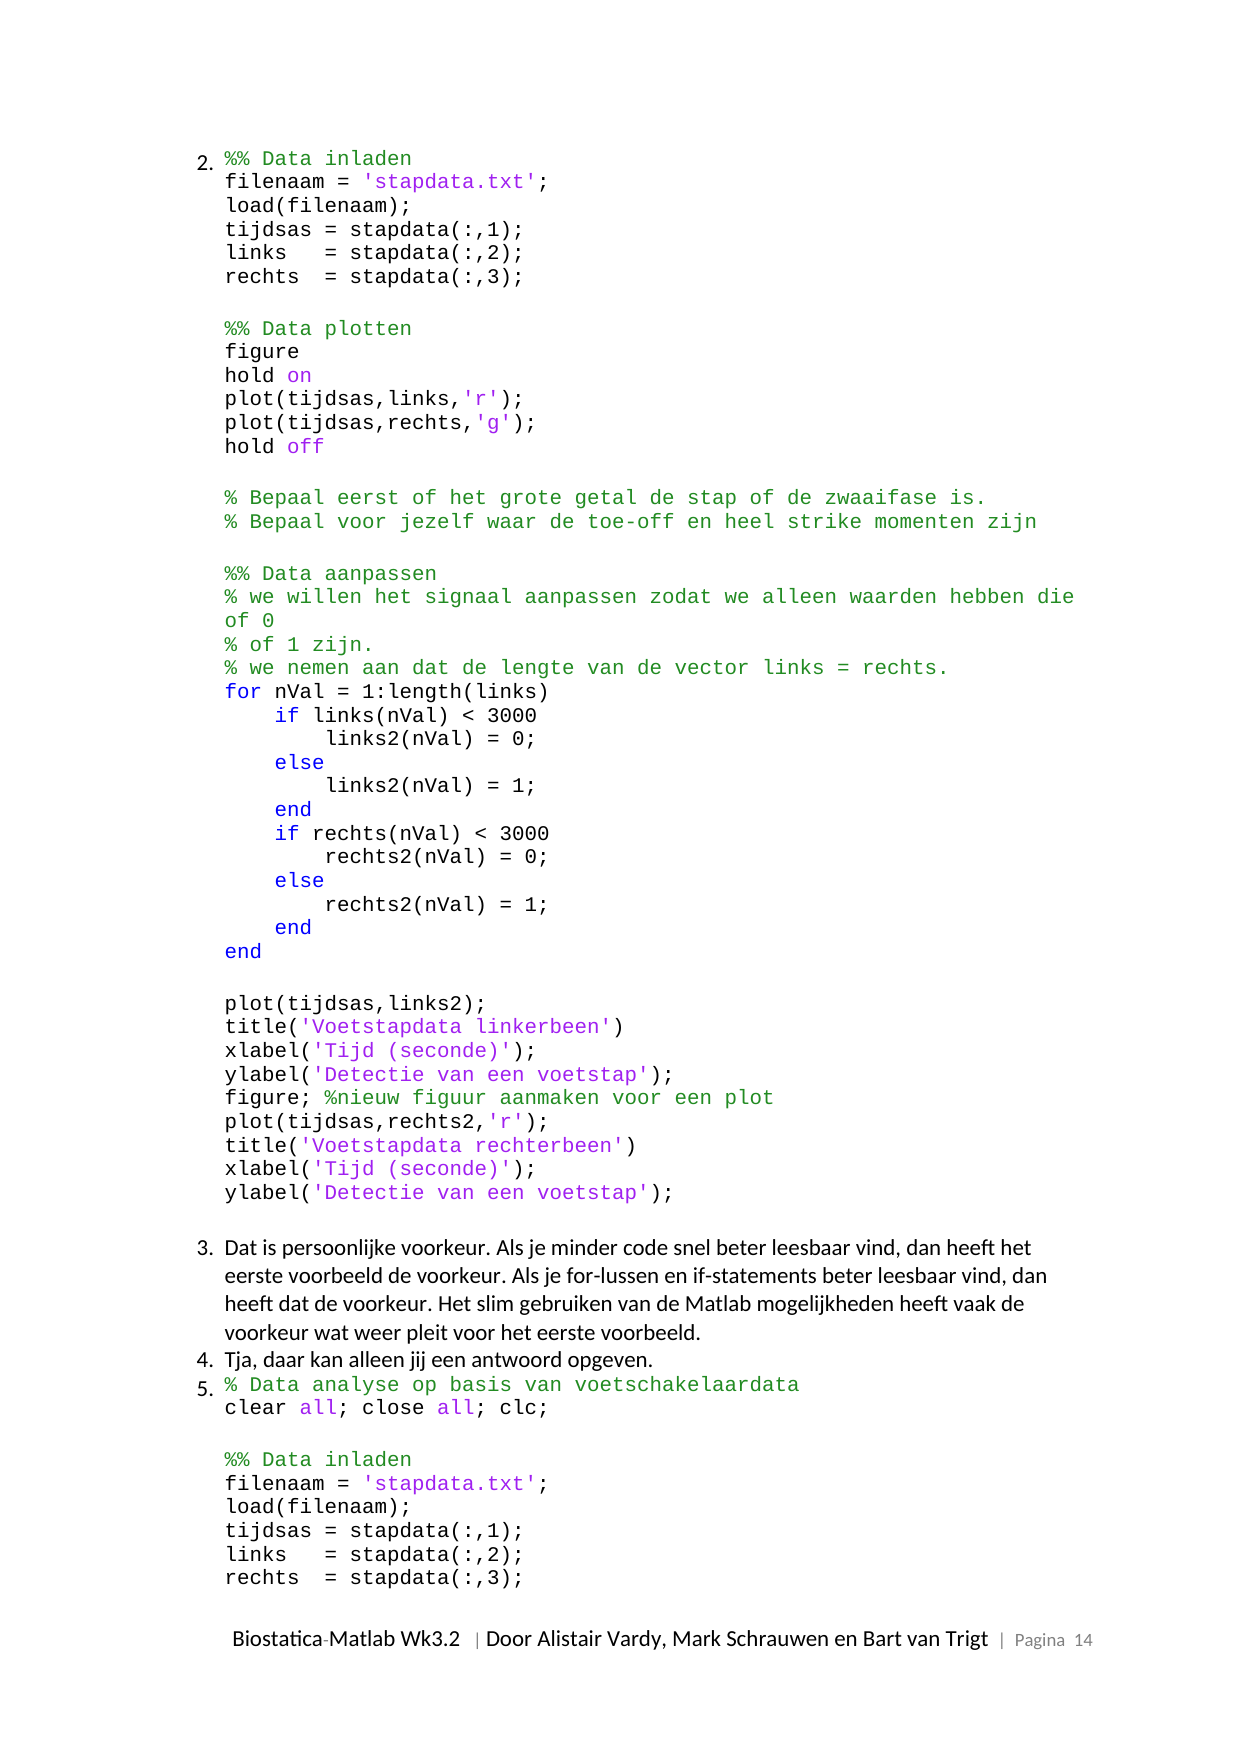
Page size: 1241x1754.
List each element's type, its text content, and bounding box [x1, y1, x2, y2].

table_cell [148, 1374, 213, 1591]
table_cell [148, 1346, 213, 1374]
table_cell [148, 148, 213, 1233]
table_cell Dat is persoonlijke voorkeur. Als je minder code snel beter leesbaar vind, dan heeft het eerste voorbeeld de voorkeur. Als je for-lussen en if-statements beter leesbaar vind, dan heeft dat de voorkeur. Het slim gebruiken van de Matlab mogelijkheden heeft vaak de voorkeur wat weer pleit voor het eerste voorbeeld. [213, 1234, 1093, 1346]
table_cell Tja, daar kan alleen jij een antwoord opgeven. [213, 1346, 1093, 1374]
table_cell [148, 1234, 213, 1346]
